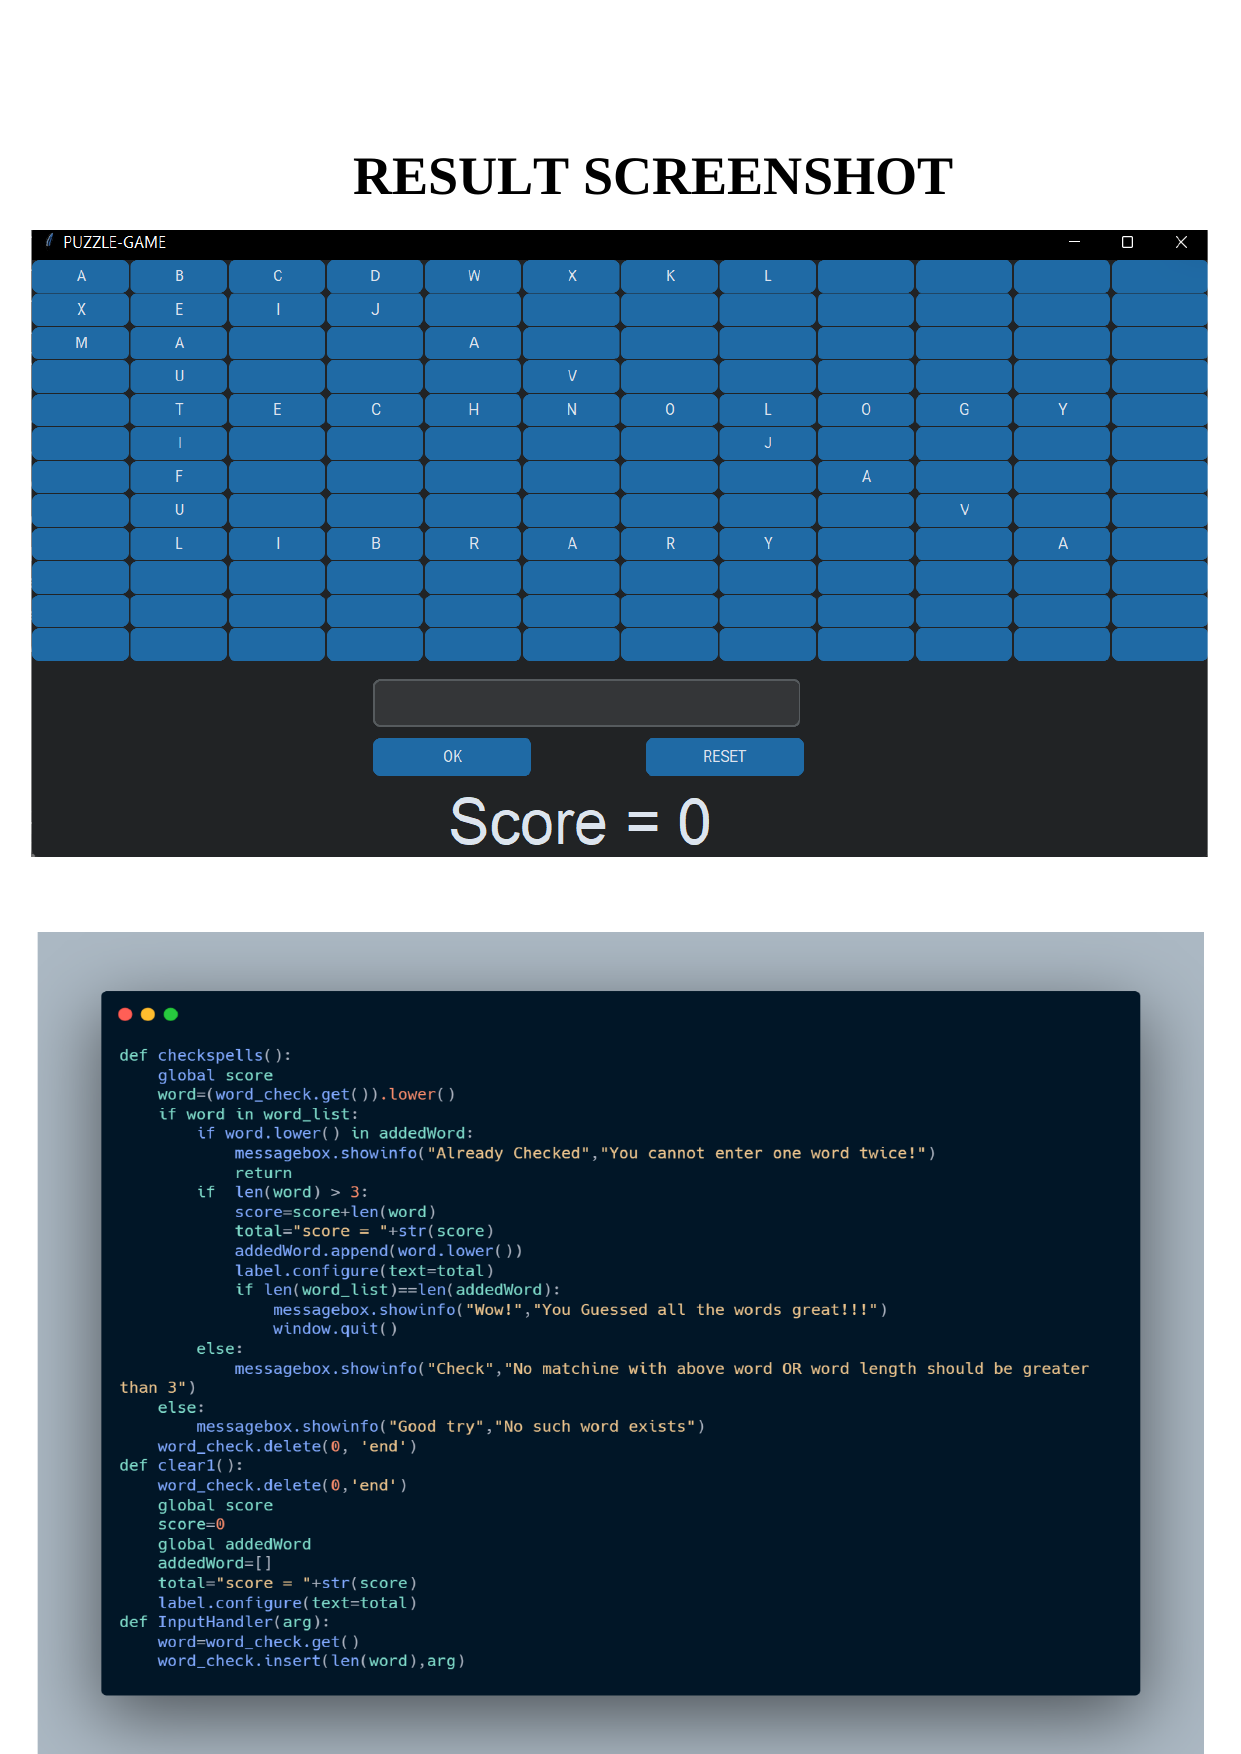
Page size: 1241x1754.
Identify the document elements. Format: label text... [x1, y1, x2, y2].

picture [31, 230, 1208, 857]
text RESULT SCREENSHOT [139, 144, 1167, 206]
picture [37, 932, 1204, 1754]
